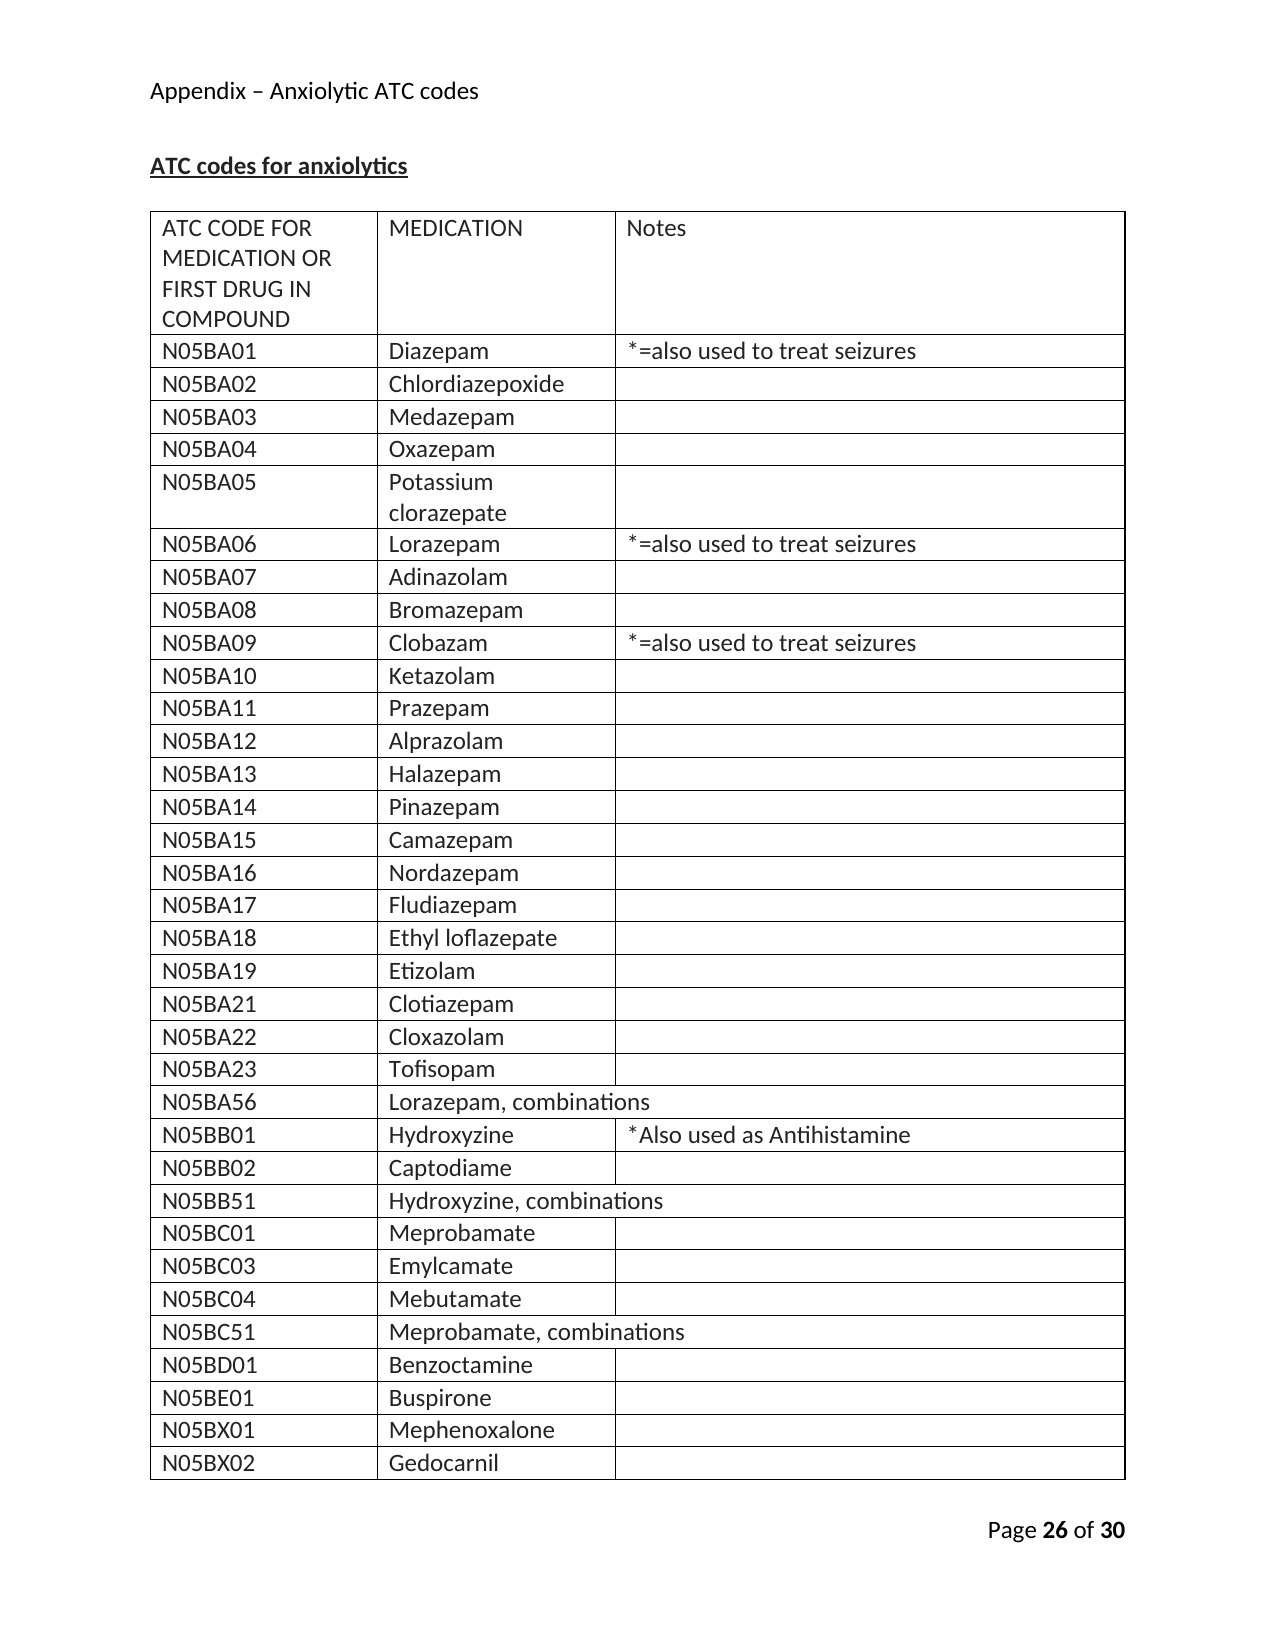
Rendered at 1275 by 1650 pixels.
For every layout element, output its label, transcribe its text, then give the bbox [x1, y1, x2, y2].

table_cell [616, 660, 1124, 692]
table_cell N05BA22 [151, 1021, 377, 1052]
table_cell N05BB01 [151, 1119, 377, 1151]
table_cell N05BX02 [151, 1447, 377, 1479]
table_cell [616, 1152, 1124, 1184]
table_cell Cloxazolam [378, 1021, 615, 1052]
table_cell N05BA12 [151, 725, 377, 757]
table_cell [616, 561, 1124, 593]
table_cell N05BB51 [151, 1185, 377, 1217]
table_cell N05BA09 [151, 627, 377, 659]
table_cell Mephenoxalone [378, 1415, 615, 1446]
table_cell [616, 1382, 1124, 1413]
table_cell [616, 1283, 1124, 1315]
table_cell N05BA03 [151, 401, 377, 433]
table_cell N05BA10 [151, 660, 377, 692]
table_cell N05BA11 [151, 693, 377, 724]
table_cell Pinazepam [378, 791, 615, 823]
table_cell N05BA01 [151, 335, 377, 367]
table_cell N05BA18 [151, 922, 377, 954]
table_cell [616, 368, 1124, 400]
table_cell Benzoctamine [378, 1349, 615, 1381]
table_cell *=also used to treat seizures [616, 529, 1124, 560]
table_header Notes [616, 212, 1124, 334]
table_cell Hydroxyzine [378, 1119, 615, 1151]
table_cell Buspirone [378, 1382, 615, 1413]
table_cell N05BA21 [151, 988, 377, 1020]
table_cell N05BA06 [151, 529, 377, 560]
table_cell [616, 434, 1124, 465]
table_cell N05BA56 [151, 1086, 377, 1118]
table_cell [616, 725, 1124, 757]
table_cell Bromazepam [378, 594, 615, 626]
table_cell [616, 1021, 1124, 1052]
table_cell N05BA14 [151, 791, 377, 823]
table_cell Clobazam [378, 627, 615, 659]
table_cell Nordazepam [378, 857, 615, 888]
table_cell N05BA15 [151, 824, 377, 856]
table_cell N05BX01 [151, 1415, 377, 1446]
table_cell Prazepam [378, 693, 615, 724]
table_cell Potassium clorazepate [378, 466, 615, 527]
table_cell Ketazolam [378, 660, 615, 692]
table_cell *Also used as Antihistamine [616, 1119, 1124, 1151]
table_cell [616, 594, 1124, 626]
table_cell Meprobamate, combinations [378, 1316, 1124, 1348]
table_cell N05BB02 [151, 1152, 377, 1184]
table_cell N05BA23 [151, 1054, 377, 1085]
table_cell N05BA04 [151, 434, 377, 465]
table_cell N05BE01 [151, 1382, 377, 1413]
table_cell N05BC04 [151, 1283, 377, 1315]
table_cell [616, 922, 1124, 954]
table_cell N05BC51 [151, 1316, 377, 1348]
table_cell Gedocarnil [378, 1447, 615, 1479]
table_cell Fludiazepam [378, 890, 615, 921]
table_cell Adinazolam [378, 561, 615, 593]
table_cell Halazepam [378, 758, 615, 790]
table_cell [616, 890, 1124, 921]
table_cell N05BA13 [151, 758, 377, 790]
table_cell N05BD01 [151, 1349, 377, 1381]
table_cell Lorazepam, combinations [378, 1086, 1124, 1118]
table_cell Etizolam [378, 955, 615, 987]
table_cell [616, 791, 1124, 823]
table_cell Hydroxyzine, combinations [378, 1185, 1124, 1217]
table_cell Camazepam [378, 824, 615, 856]
table_cell Medazepam [378, 401, 615, 433]
table_cell [616, 401, 1124, 433]
table_cell Chlordiazepoxide [378, 368, 615, 400]
table_cell [616, 1218, 1124, 1249]
table_cell Ethyl loflazepate [378, 922, 615, 954]
table_cell [616, 1447, 1124, 1479]
table_cell N05BC01 [151, 1218, 377, 1249]
table_header ATC CODE FOR MEDICATION OR FIRST DRUG IN COMPOUND [151, 212, 377, 334]
table_cell N05BA19 [151, 955, 377, 987]
table_cell Clotiazepam [378, 988, 615, 1020]
table_cell Lorazepam [378, 529, 615, 560]
table_cell N05BA17 [151, 890, 377, 921]
table_cell N05BA07 [151, 561, 377, 593]
table_cell *=also used to treat seizures [616, 627, 1124, 659]
table_cell N05BA02 [151, 368, 377, 400]
table_cell [616, 1415, 1124, 1446]
table_cell Emylcamate [378, 1250, 615, 1282]
table_cell Diazepam [378, 335, 615, 367]
table_cell [616, 824, 1124, 856]
table_cell Oxazepam [378, 434, 615, 465]
table_header MEDICATION [378, 212, 615, 334]
table_cell [616, 988, 1124, 1020]
table_cell [616, 1349, 1124, 1381]
table_cell [616, 466, 1124, 527]
table_cell [616, 758, 1124, 790]
table_cell Meprobamate [378, 1218, 615, 1249]
table_cell *=also used to treat seizures [616, 335, 1124, 367]
table_cell N05BA08 [151, 594, 377, 626]
table_cell Captodiame [378, 1152, 615, 1184]
table_cell N05BA05 [151, 466, 377, 527]
text ATC codes for anxiolytics [150, 150, 1125, 181]
table_cell Alprazolam [378, 725, 615, 757]
table_cell [616, 693, 1124, 724]
table_cell N05BA16 [151, 857, 377, 888]
table_cell [616, 1054, 1124, 1085]
table_cell Mebutamate [378, 1283, 615, 1315]
table_cell [616, 1250, 1124, 1282]
table_cell [616, 857, 1124, 888]
table_cell N05BC03 [151, 1250, 377, 1282]
table_cell Tofisopam [378, 1054, 615, 1085]
table_cell [616, 955, 1124, 987]
